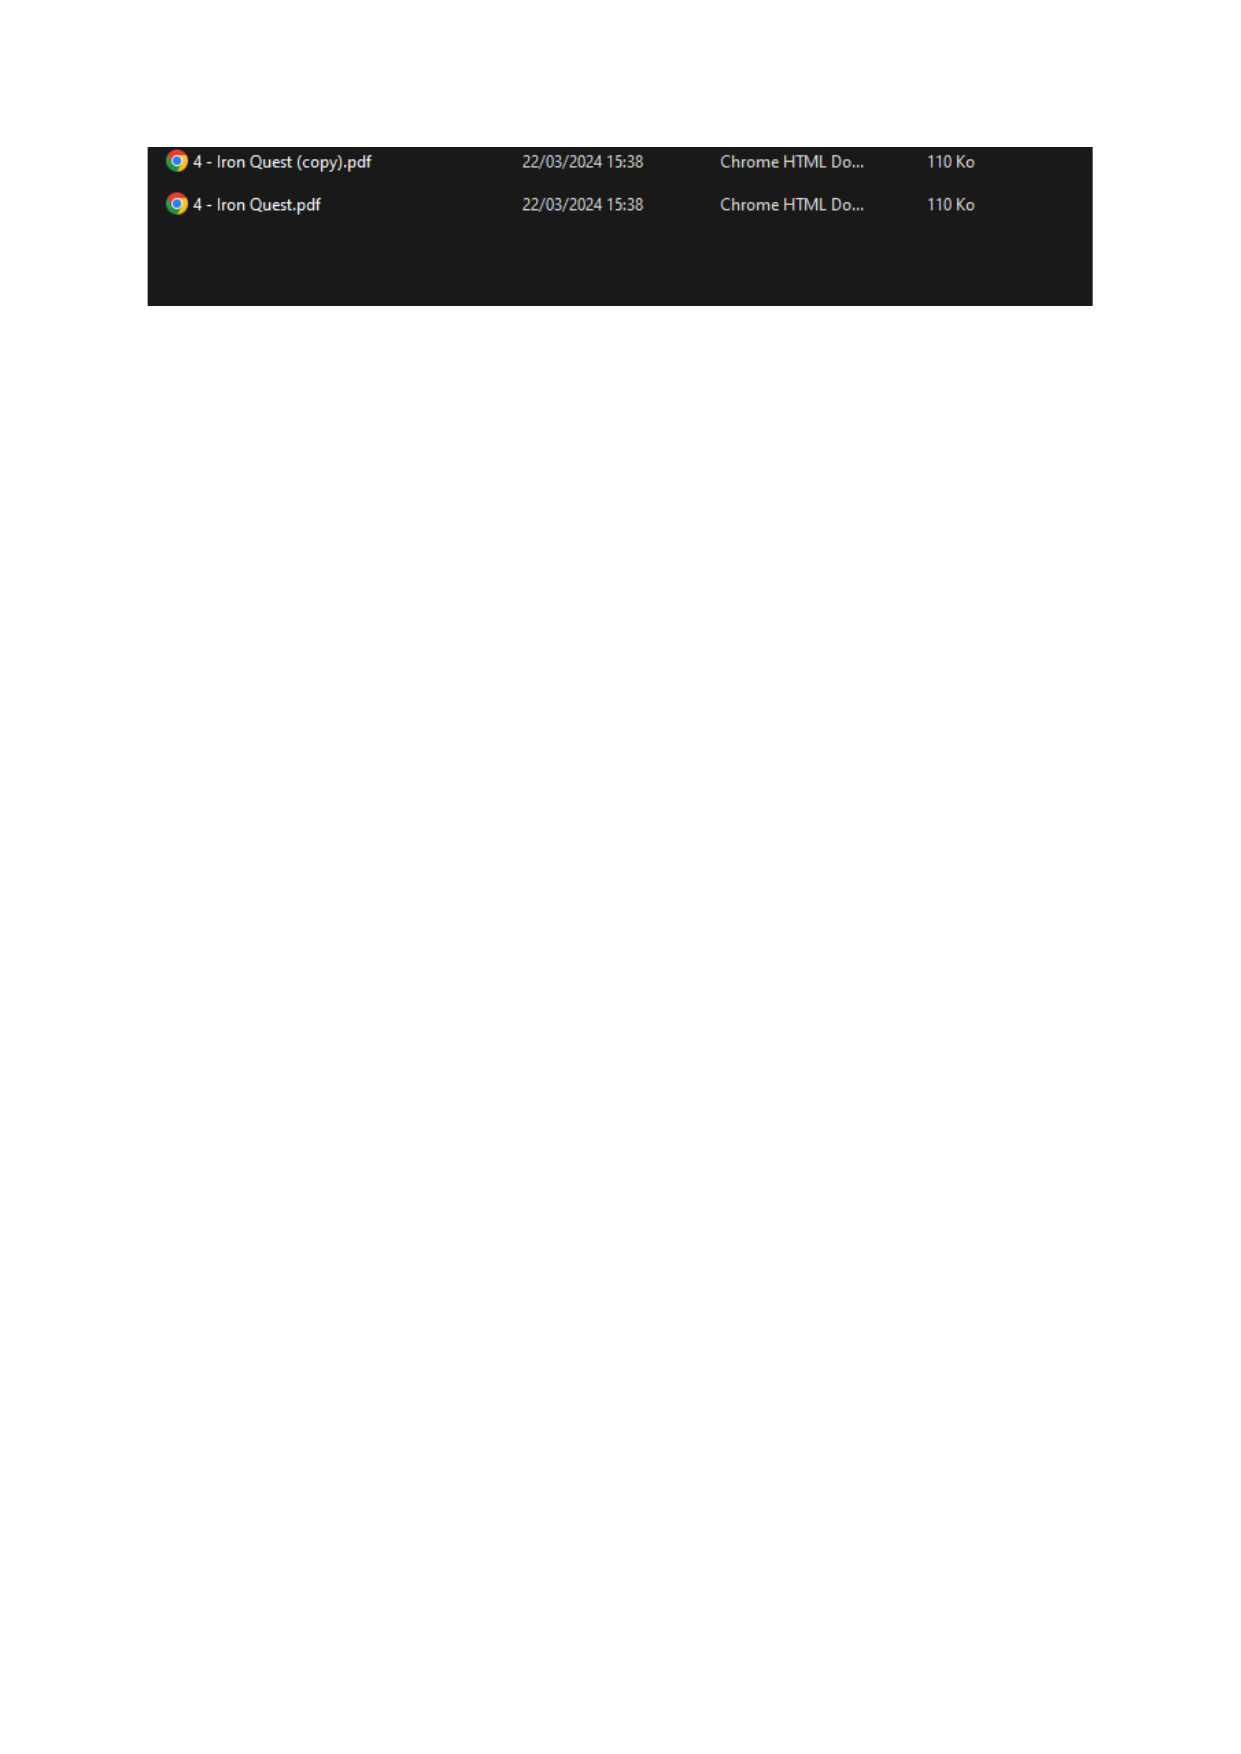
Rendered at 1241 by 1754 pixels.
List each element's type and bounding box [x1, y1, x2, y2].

picture [147, 147, 1093, 306]
